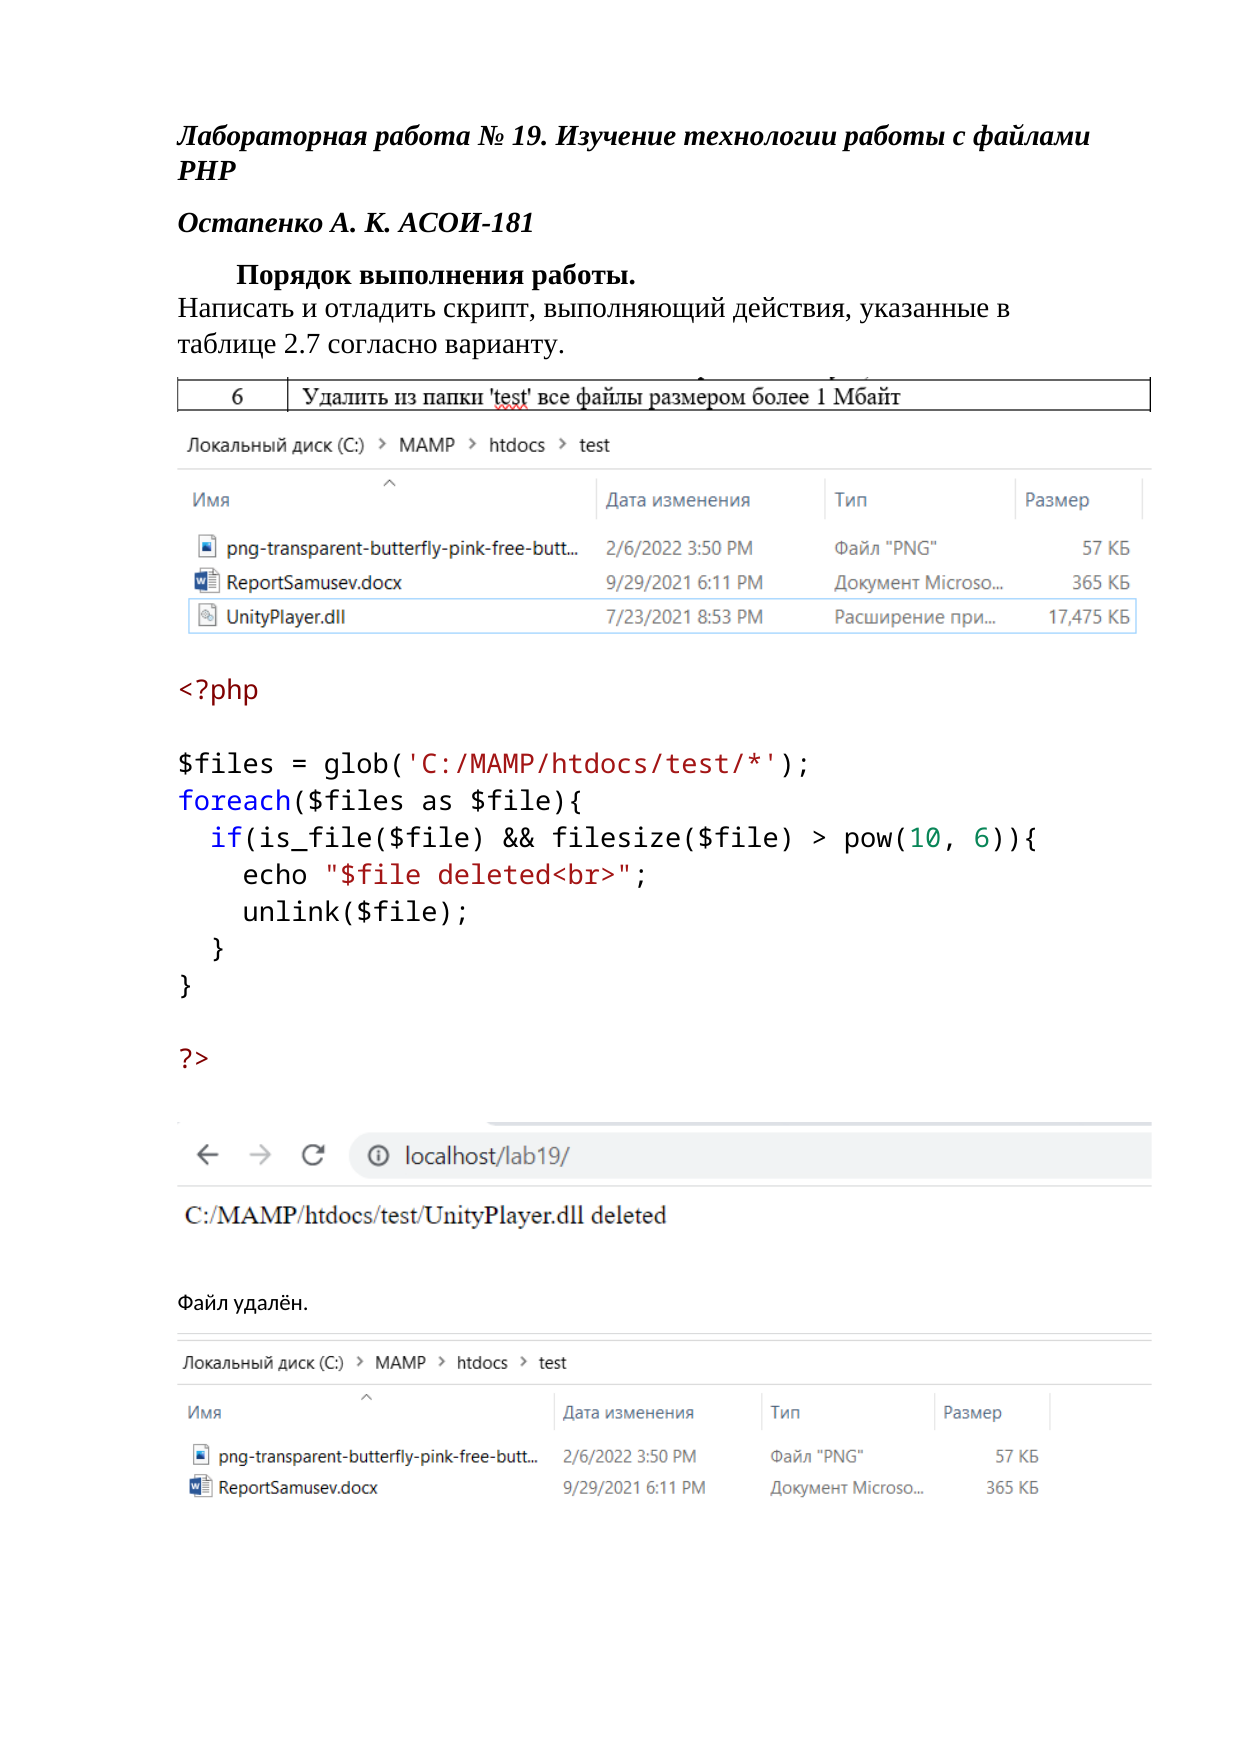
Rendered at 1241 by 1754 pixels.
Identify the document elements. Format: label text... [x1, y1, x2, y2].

text echo "$file deleted<br>"; [177, 855, 1152, 892]
text Остапенко А. К. АСОИ-181 [177, 205, 1152, 239]
text foreach($files as $file){ [177, 781, 1152, 818]
text unlink($file); [177, 892, 1152, 929]
text Написать и отладить скрипт, выполняющий действия, указанные в таблице 2.7 согласно варианту. [177, 291, 1152, 359]
text $files = glob('C:/MAMP/htdocs/test/*'); [177, 744, 1152, 781]
text } [177, 929, 1152, 966]
text ?> [177, 1039, 1152, 1076]
text if(is_file($file) && filesize($file) > pow(10, 6)){ [177, 818, 1152, 855]
text <?php [177, 671, 1152, 708]
picture [177, 429, 1152, 653]
picture [177, 1122, 1152, 1270]
text } [177, 966, 1152, 1003]
text Файл удалён. [177, 1288, 1152, 1316]
picture [177, 1333, 1152, 1569]
picture [177, 377, 1151, 412]
text Порядок выполнения работы. [177, 257, 1152, 291]
text Лабораторная работа № 19. Изучение технологии работы с файлами PHP [177, 118, 1152, 187]
